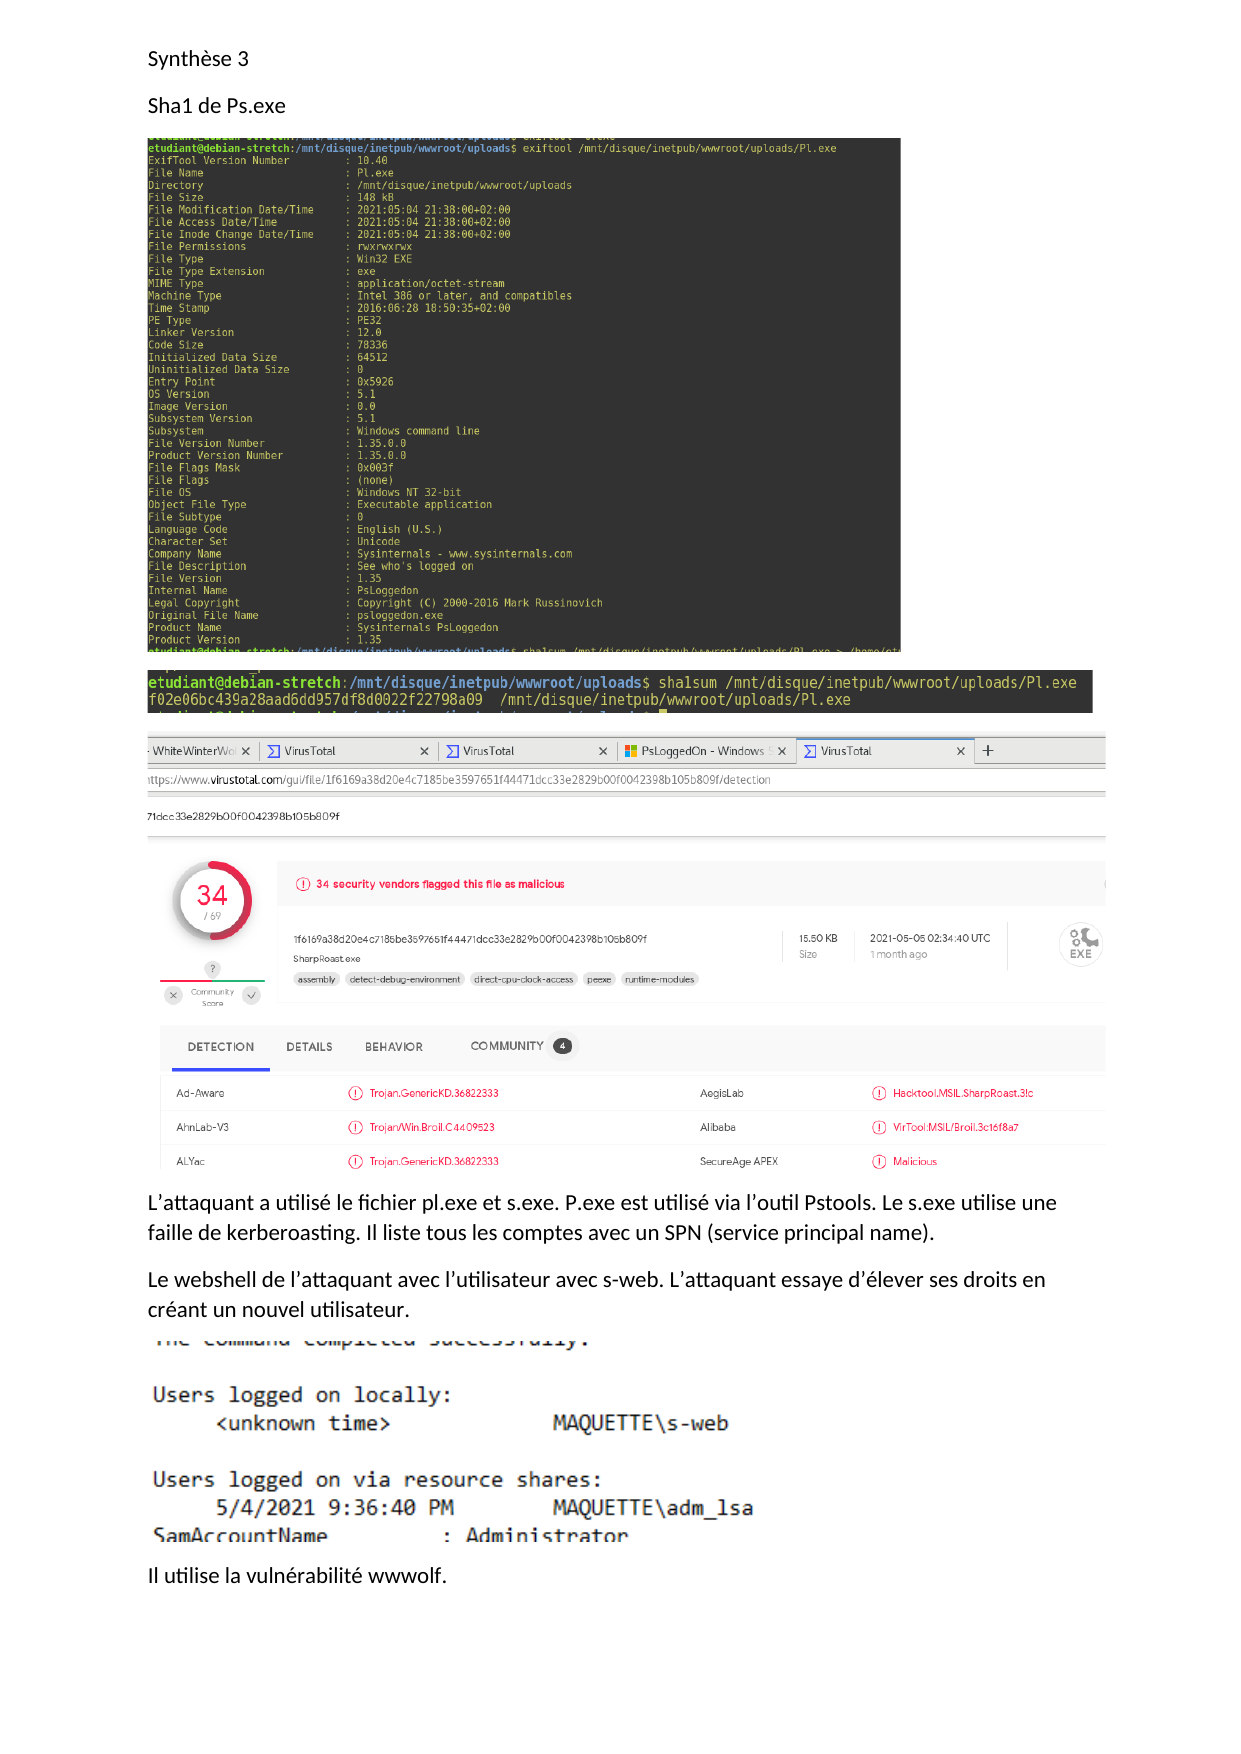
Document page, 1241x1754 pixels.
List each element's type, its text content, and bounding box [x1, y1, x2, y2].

picture [147, 138, 901, 652]
picture [147, 1341, 812, 1542]
text Sha1 de Ps.exe [148, 91, 1093, 119]
text Le webshell de l’attaquant avec l’utilisateur avec s-web. L’attaquant essaye d’élever ses droits en créant un nouvel utilisateur. [148, 1265, 1093, 1323]
text L’attaquant a utilisé le fichier pl.exe et s.exe. P.exe est utilisé via l’outil Pstools. Le s.exe utilise une faille de kerberoasting. Il liste tous les comptes avec un SPN (service principal name). [148, 1188, 1093, 1246]
picture [147, 670, 1093, 713]
text Synthèse 3 [148, 44, 1093, 72]
text Il utilise la vulnérabilité wwwolf. [148, 1561, 1093, 1589]
picture [147, 731, 1106, 1169]
